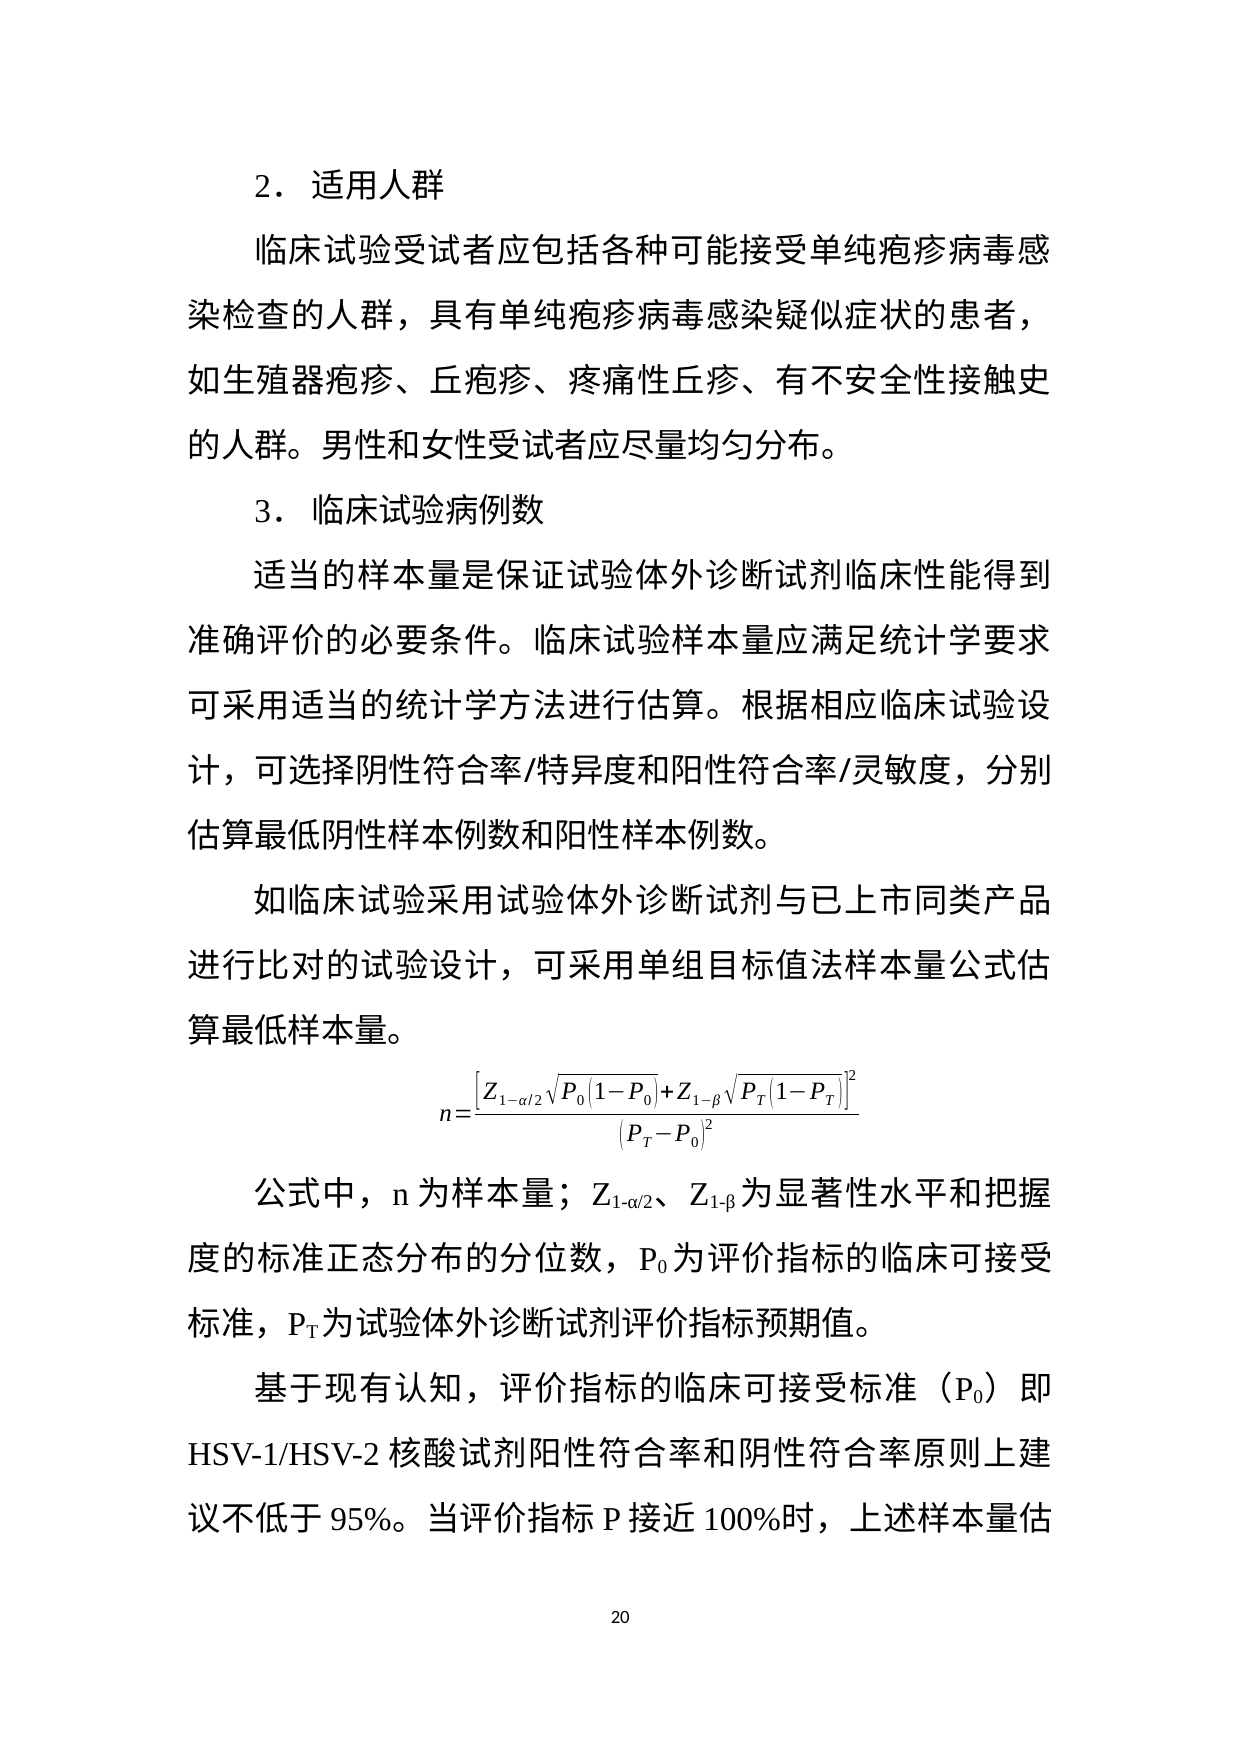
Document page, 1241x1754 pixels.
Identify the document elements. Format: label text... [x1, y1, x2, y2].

text 如临床试验采用试验体外诊断试剂与已上市同类产品进行比对的试验设计，可采用单组目标值法样本量公式估算最低样本量。 [187, 866, 1053, 1061]
text 适当的样本量是保证试验体外诊断试剂临床性能得到准确评价的必要条件。临床试验样本量应满足统计学要求，可采用适当的统计学方法进行估算。根据相应临床试验设计，可选择阴性符合率/特异度和阳性符合率/灵敏度，分别估算最低阴性样本例数和阳性样本例数。 [187, 541, 1053, 866]
text 临床试验受试者应包括各种可能接受单纯疱疹病毒感染检查的人群，具有单纯疱疹病毒感染疑似症状的患者，如生殖器疱疹、丘疱疹、疼痛性丘疹、有不安全性接触史的人群。男性和女性受试者应尽量均匀分布。 [187, 216, 1053, 476]
text 公式中，n为样本量；Z1-α/2、Z1-β为显著性水平和把握度的标准正态分布的分位数，P0为评价指标的临床可接受标准，PT为试验体外诊断试剂评价指标预期值。 [187, 1158, 1053, 1353]
text 2． 适用人群 [187, 151, 1053, 216]
text 3． 临床试验病例数 [187, 476, 1053, 541]
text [187, 1353, 1053, 1548]
